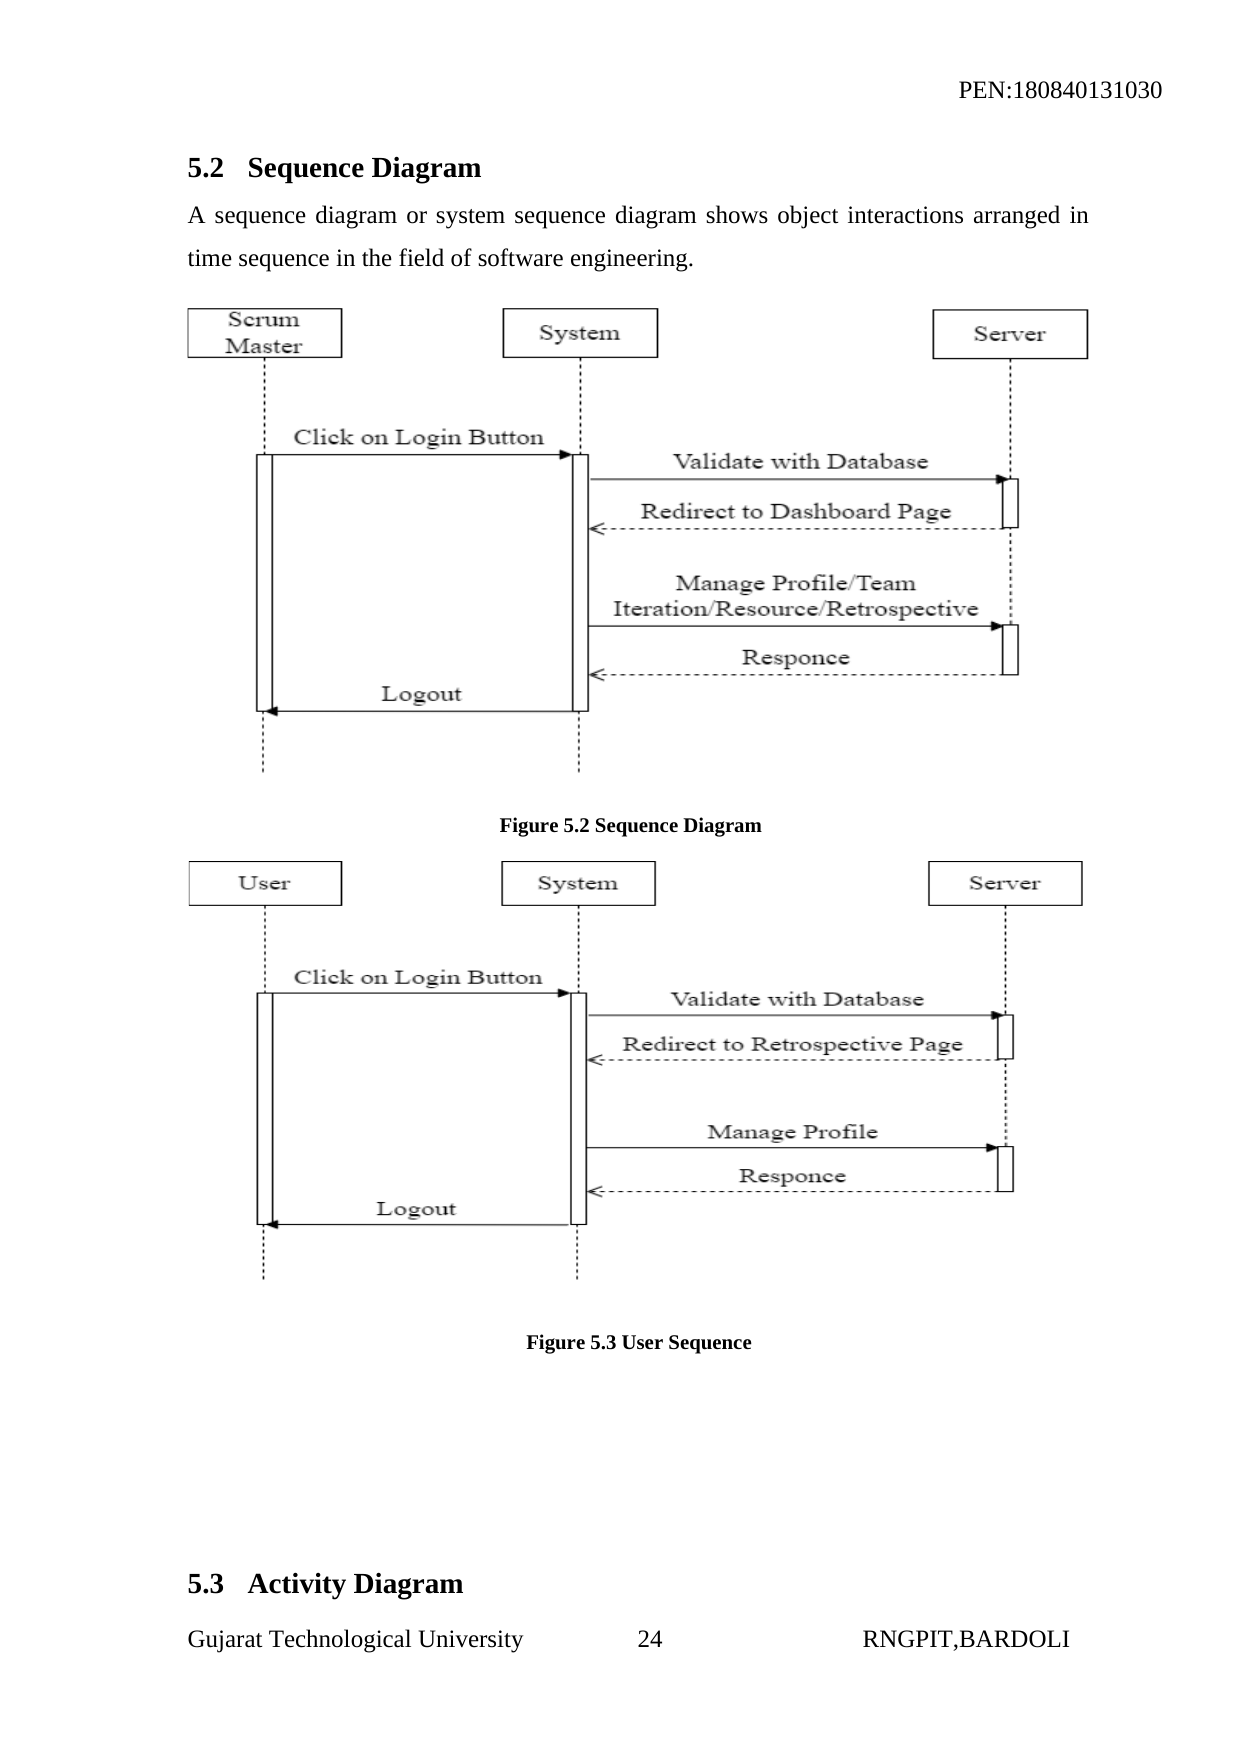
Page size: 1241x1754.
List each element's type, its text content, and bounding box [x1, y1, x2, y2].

picture [187, 307, 1089, 774]
subtitle Sequence Diagram [187, 150, 1090, 183]
picture [188, 861, 1083, 1281]
subtitle Activity Diagram [187, 1566, 1090, 1600]
text Figure 5.3 User Sequence [187, 1330, 1090, 1354]
text A sequence diagram or system sequence diagram shows object interactions arranged in time sequence in the field of software engineering. [187, 200, 1090, 272]
